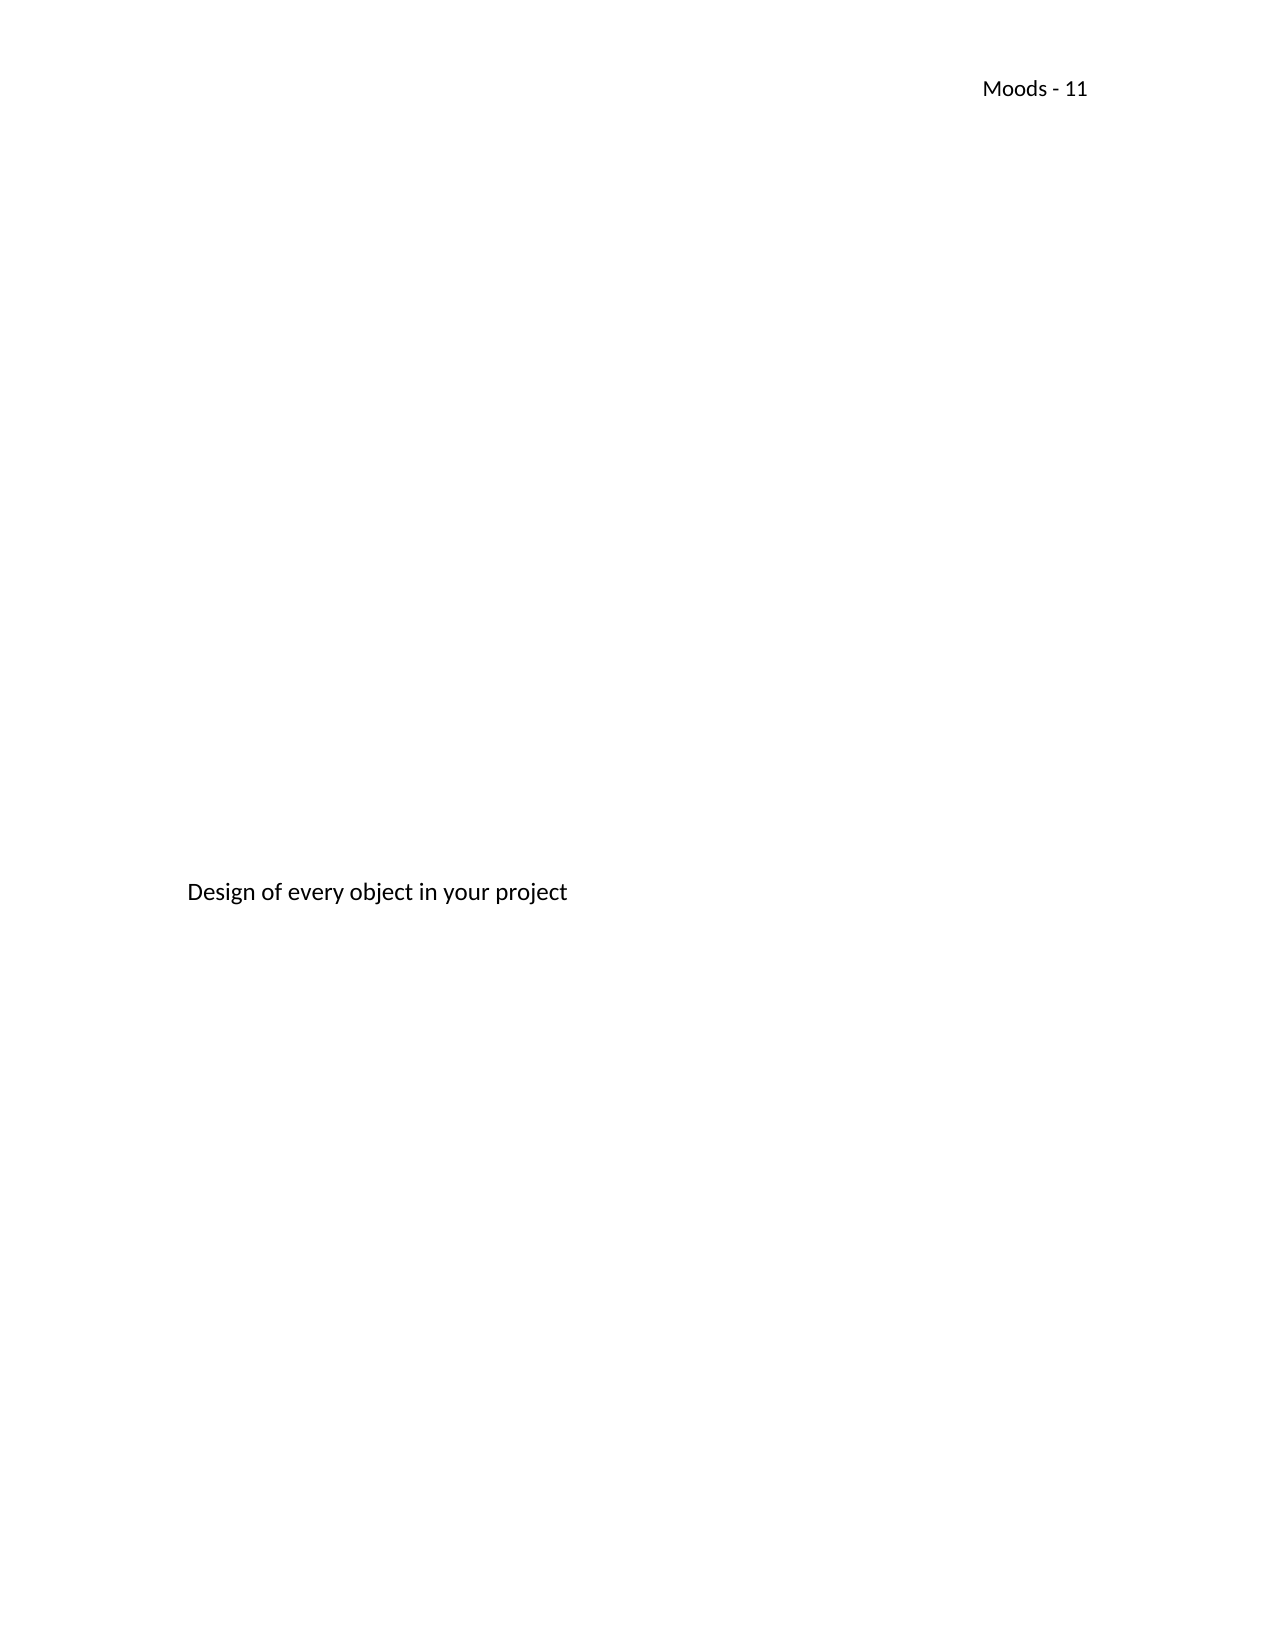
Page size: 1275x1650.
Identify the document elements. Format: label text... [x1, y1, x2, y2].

text Design of every object in your project [187, 876, 1087, 906]
